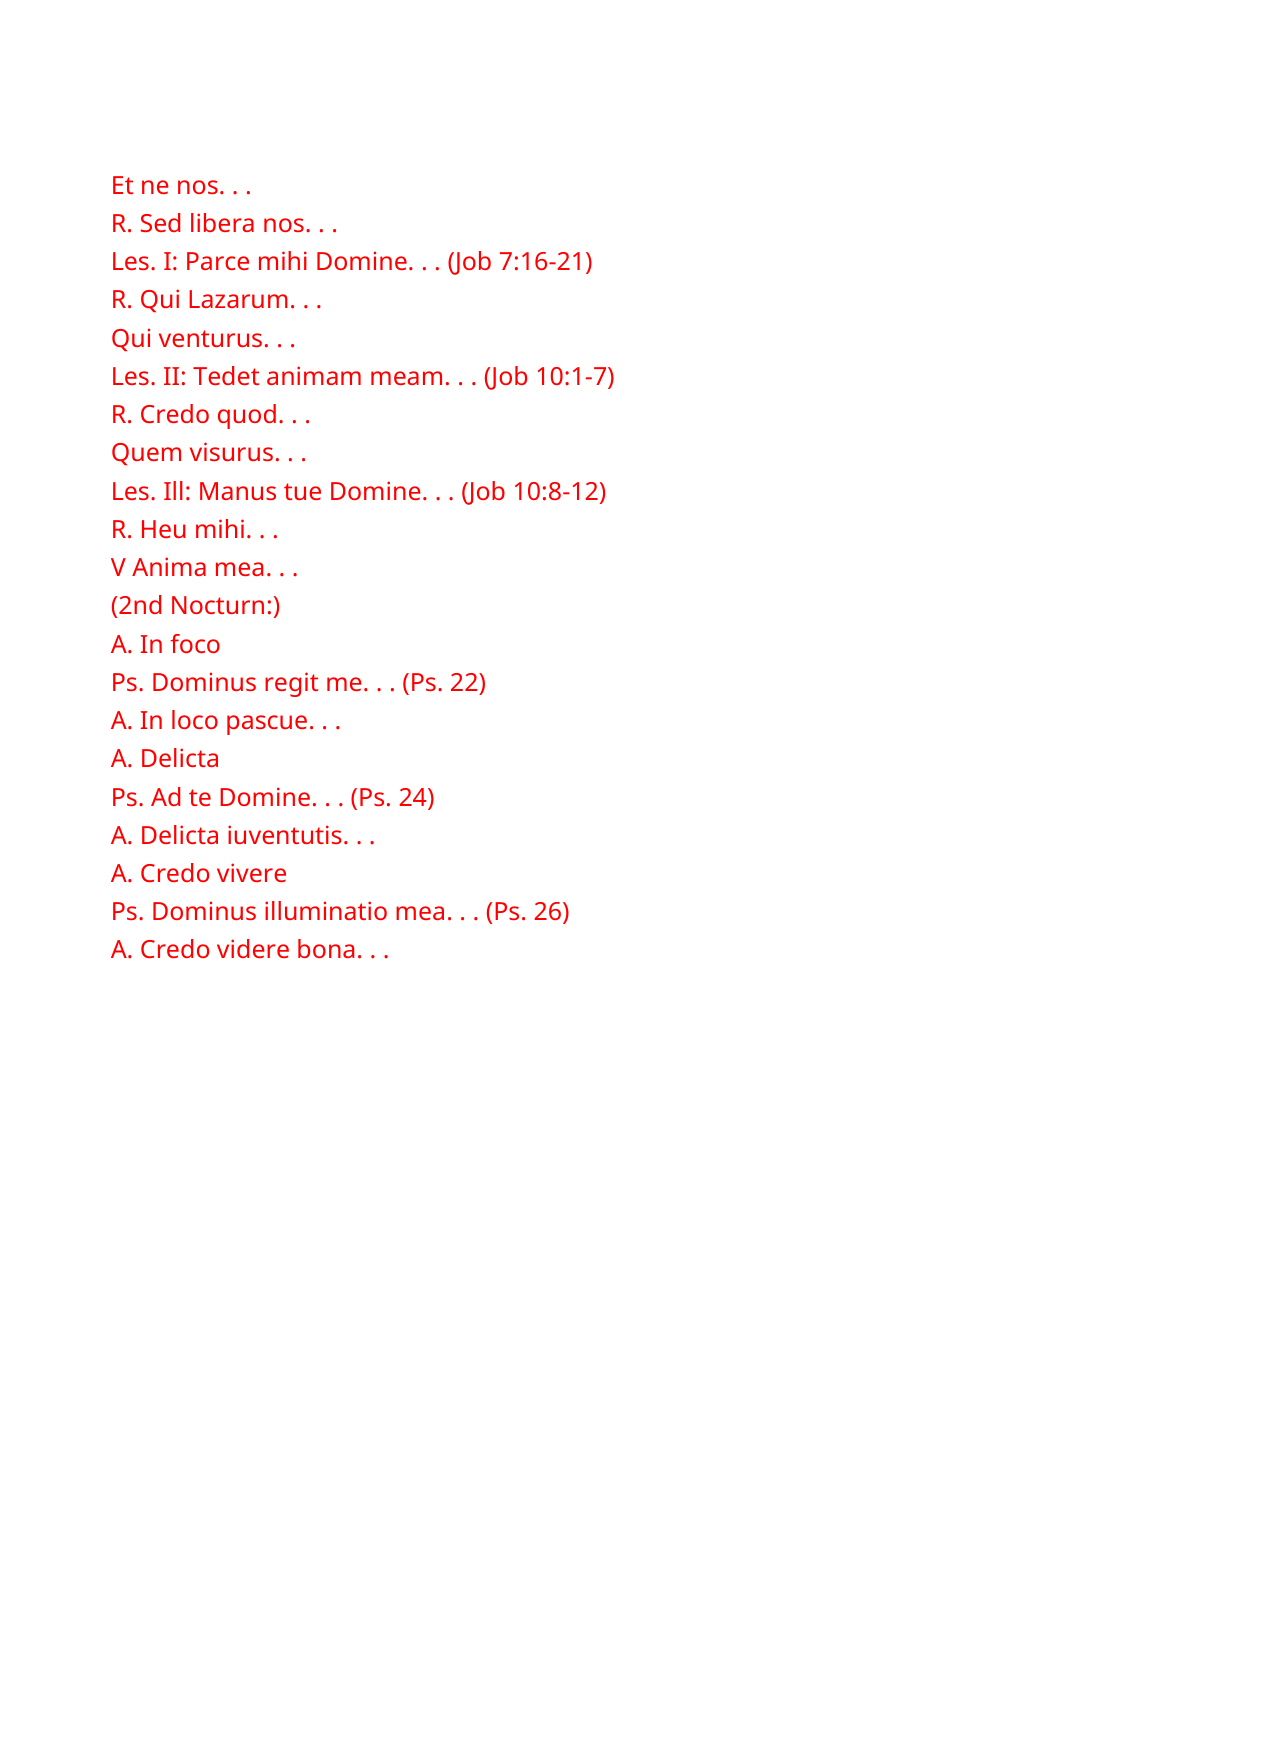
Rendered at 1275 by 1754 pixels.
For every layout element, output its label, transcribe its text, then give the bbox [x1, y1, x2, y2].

subtitle Les. Ill: Manus tue Domine. . . (Job 10:8-12) [111, 473, 1106, 507]
subtitle R. Credo quod. . . [111, 397, 1106, 431]
subtitle A. Delicta [111, 741, 1106, 775]
subtitle A. In loco pascue. . . [111, 703, 1106, 737]
subtitle Ps. Dominus regit me. . . (Ps. 22) [111, 664, 1106, 698]
subtitle V Anima mea. . . [111, 550, 1106, 584]
subtitle Ps. Ad te Domine. . . (Ps. 24) [111, 779, 1106, 813]
subtitle Les. II: Tedet animam meam. . . (Job 10:1-7) [111, 359, 1106, 393]
subtitle Qui venturus. . . [111, 320, 1106, 354]
subtitle A. In foco [111, 626, 1106, 660]
subtitle Quem visurus. . . [111, 435, 1106, 469]
subtitle A. Credo videre bona. . . [111, 932, 1106, 966]
subtitle R. Sed libera nos. . . [111, 206, 1106, 240]
subtitle (2nd Nocturn:) [111, 588, 1106, 622]
subtitle Et ne nos. . . [111, 167, 1106, 202]
subtitle R. Heu mihi. . . [111, 512, 1106, 546]
subtitle A. Delicta iuventutis. . . [111, 817, 1106, 851]
subtitle Ps. Dominus illuminatio mea. . . (Ps. 26) [111, 894, 1106, 928]
subtitle R. Qui Lazarum. . . [111, 282, 1106, 316]
subtitle A. Credo vivere [111, 856, 1106, 890]
subtitle Les. I: Parce mihi Domine. . . (Job 7:16-21) [111, 244, 1106, 278]
